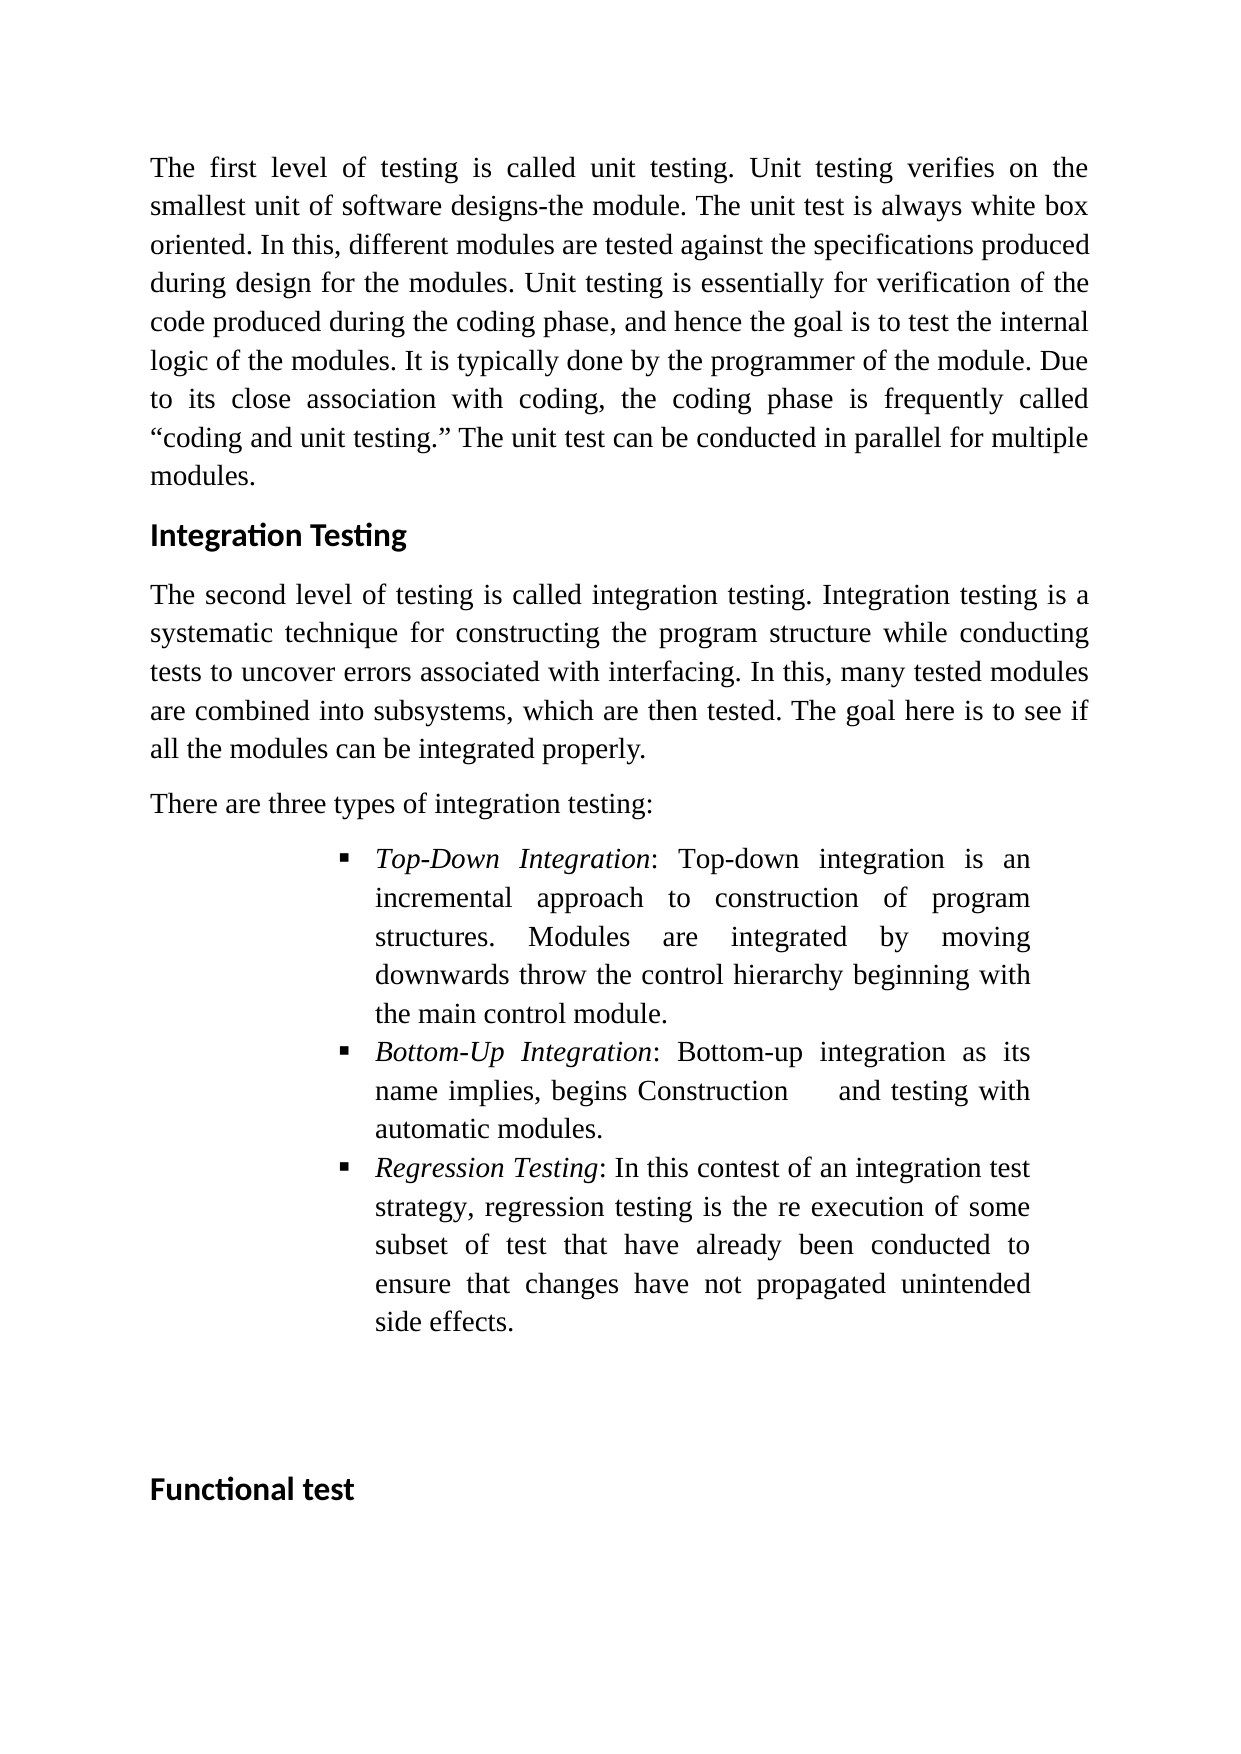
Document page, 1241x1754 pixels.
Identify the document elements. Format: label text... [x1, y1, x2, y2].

text Integration Testing [150, 513, 1090, 554]
text The second level of testing is called integration testing. Integration testing is a systematic technique for constructing the program structure while conducting tests to uncover errors associated with interfacing. In this, many tested modules are combined into subsystems, which are then tested. The goal here is to see if all the modules can be integrated properly. [150, 577, 1090, 765]
text There are three types of integration testing: [150, 786, 1031, 820]
list Top-Down Integration: Top-down integration is an incremental approach to construction of program structures. Modules are integrated by moving downwards throw the control hierarchy beginning with the main control module. [337, 842, 1031, 1029]
list Bottom-Up Integration: Bottom-up integration as its name implies, begins Construction and testing with automatic modules. [337, 1034, 1031, 1145]
list Regression Testing: In this contest of an integration test strategy, regression testing is the re execution of some subset of test that have already been conducted to ensure that changes have not propagated unintended side effects. [337, 1150, 1031, 1338]
text Functional test [150, 1468, 1031, 1508]
text The first level of testing is called unit testing. Unit testing verifies on the smallest unit of software designs-the module. The unit test is always white box oriented. In this, different modules are tested against the specifications produced during design for the modules. Unit testing is essentially for verification of the code produced during the coding phase, and hence the goal is to test the internal logic of the modules. It is typically done by the programmer of the module. Due to its close association with coding, the coding phase is frequently called “coding and unit testing.” The unit test can be conducted in parallel for multiple modules. [150, 150, 1090, 492]
